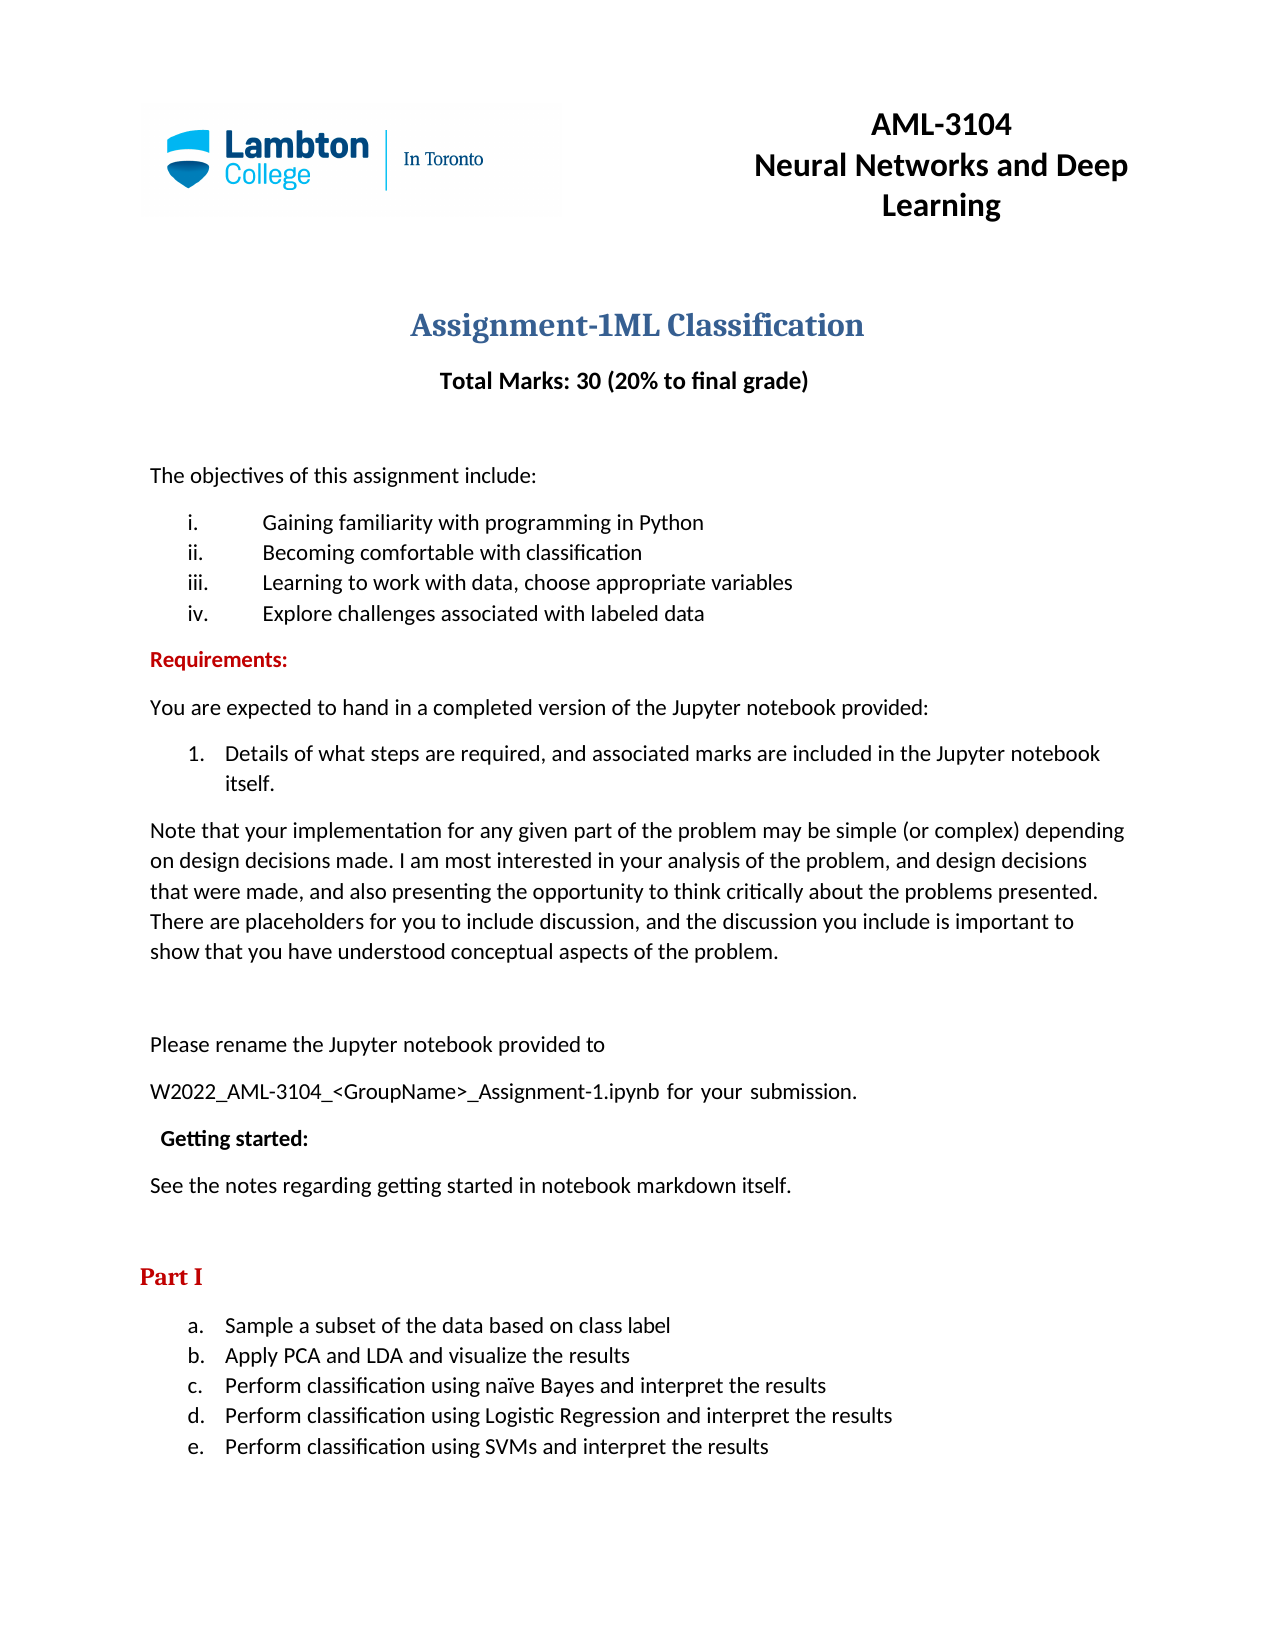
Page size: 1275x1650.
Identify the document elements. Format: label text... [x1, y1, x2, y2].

text Please rename the Jupyter notebook provided to [150, 1030, 1135, 1058]
text The objectives of this assignment include: [150, 462, 1135, 489]
text Getting started: [160, 1124, 1135, 1152]
text There are placeholders for you to include discussion, and the discussion you include is important to show that you have understood conceptual aspects of the problem. [150, 907, 1116, 965]
list Perform classification using Logistic Regression and interpret the results [187, 1402, 1135, 1429]
list Perform classification using naïve Bayes and interpret the results [187, 1371, 1135, 1399]
list Details of what steps are required, and associated marks are included in the Jupyter notebook itself. [187, 739, 1100, 798]
list Learning to work with data, choose appropriate variables [187, 568, 1135, 596]
subtitle Assignment-1ML Classification [139, 306, 1135, 344]
text Total Marks: 30 (20% to final grade) [375, 365, 1135, 396]
text W2022_AML-3104_<GroupName>_Assignment-1.ipynb for your submission. [150, 1077, 1135, 1105]
text Note that your implementation for any given part of the problem may be simple (or complex) depending on design decisions made. I am most interested in your analysis of the problem, and design decisions that were made, and also presenting the opportunity to think critically about the problems presented. [150, 816, 1125, 905]
text You are expected to hand in a completed version of the Jupyter notebook provided: [150, 693, 1135, 721]
subtitle Part I [139, 1263, 1135, 1291]
list Apply PCA and LDA and visualize the results [187, 1341, 1135, 1369]
list Sample a subset of the data based on class label [187, 1311, 1135, 1339]
text See the notes regarding getting started in notebook markdown itself. [150, 1171, 1135, 1199]
list Gaining familiarity with programming in Python [187, 508, 1135, 536]
text Requirements: [150, 646, 1135, 673]
list Explore challenges associated with labeled data [187, 599, 1135, 627]
list Becoming comfortable with classification [187, 538, 1135, 566]
picture [140, 103, 563, 217]
list Perform classification using SVMs and interpret the results [187, 1432, 1135, 1460]
